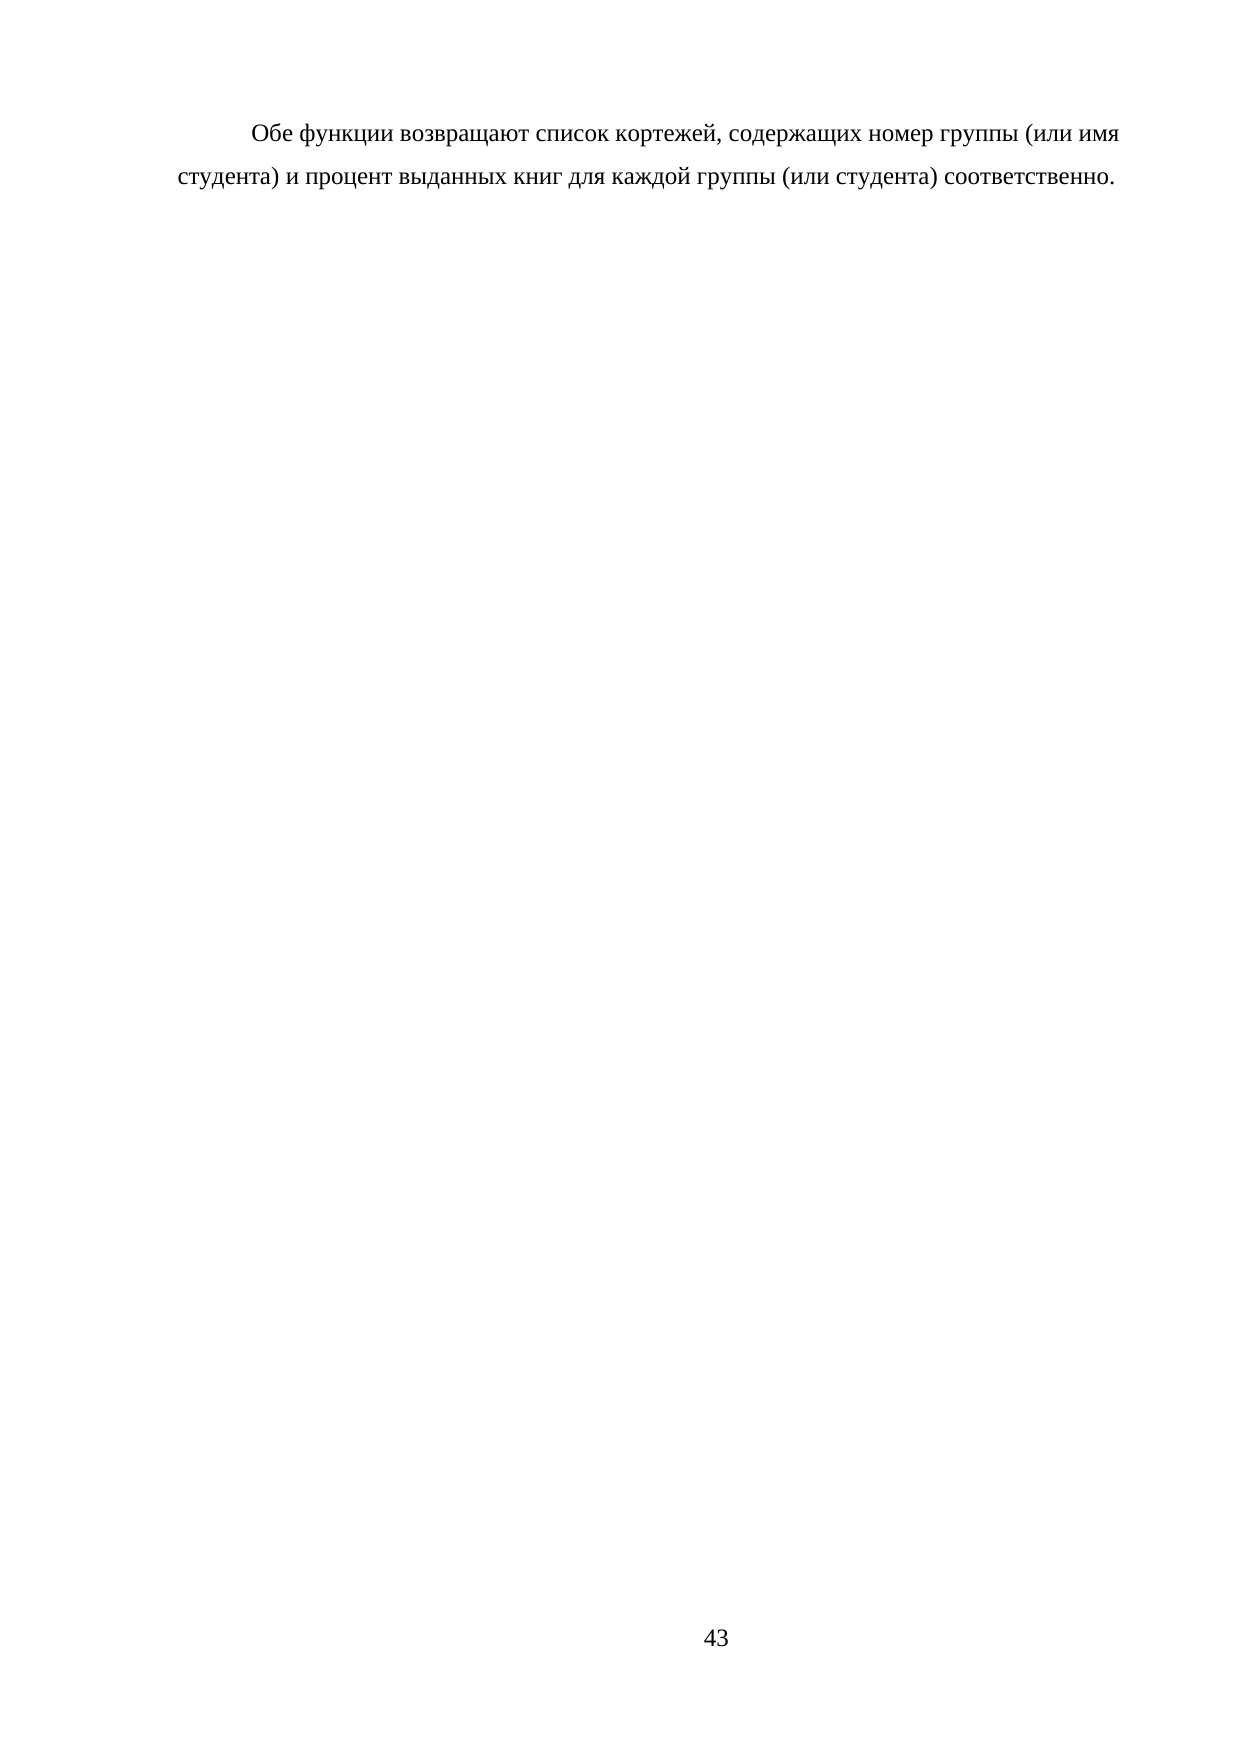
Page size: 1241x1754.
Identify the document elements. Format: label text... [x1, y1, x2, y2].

text Обе функции возвращают список кортежей, содержащих номер группы (или имя студента) и процент выданных книг для каждой группы (или студента) соответственно. [177, 118, 1181, 190]
